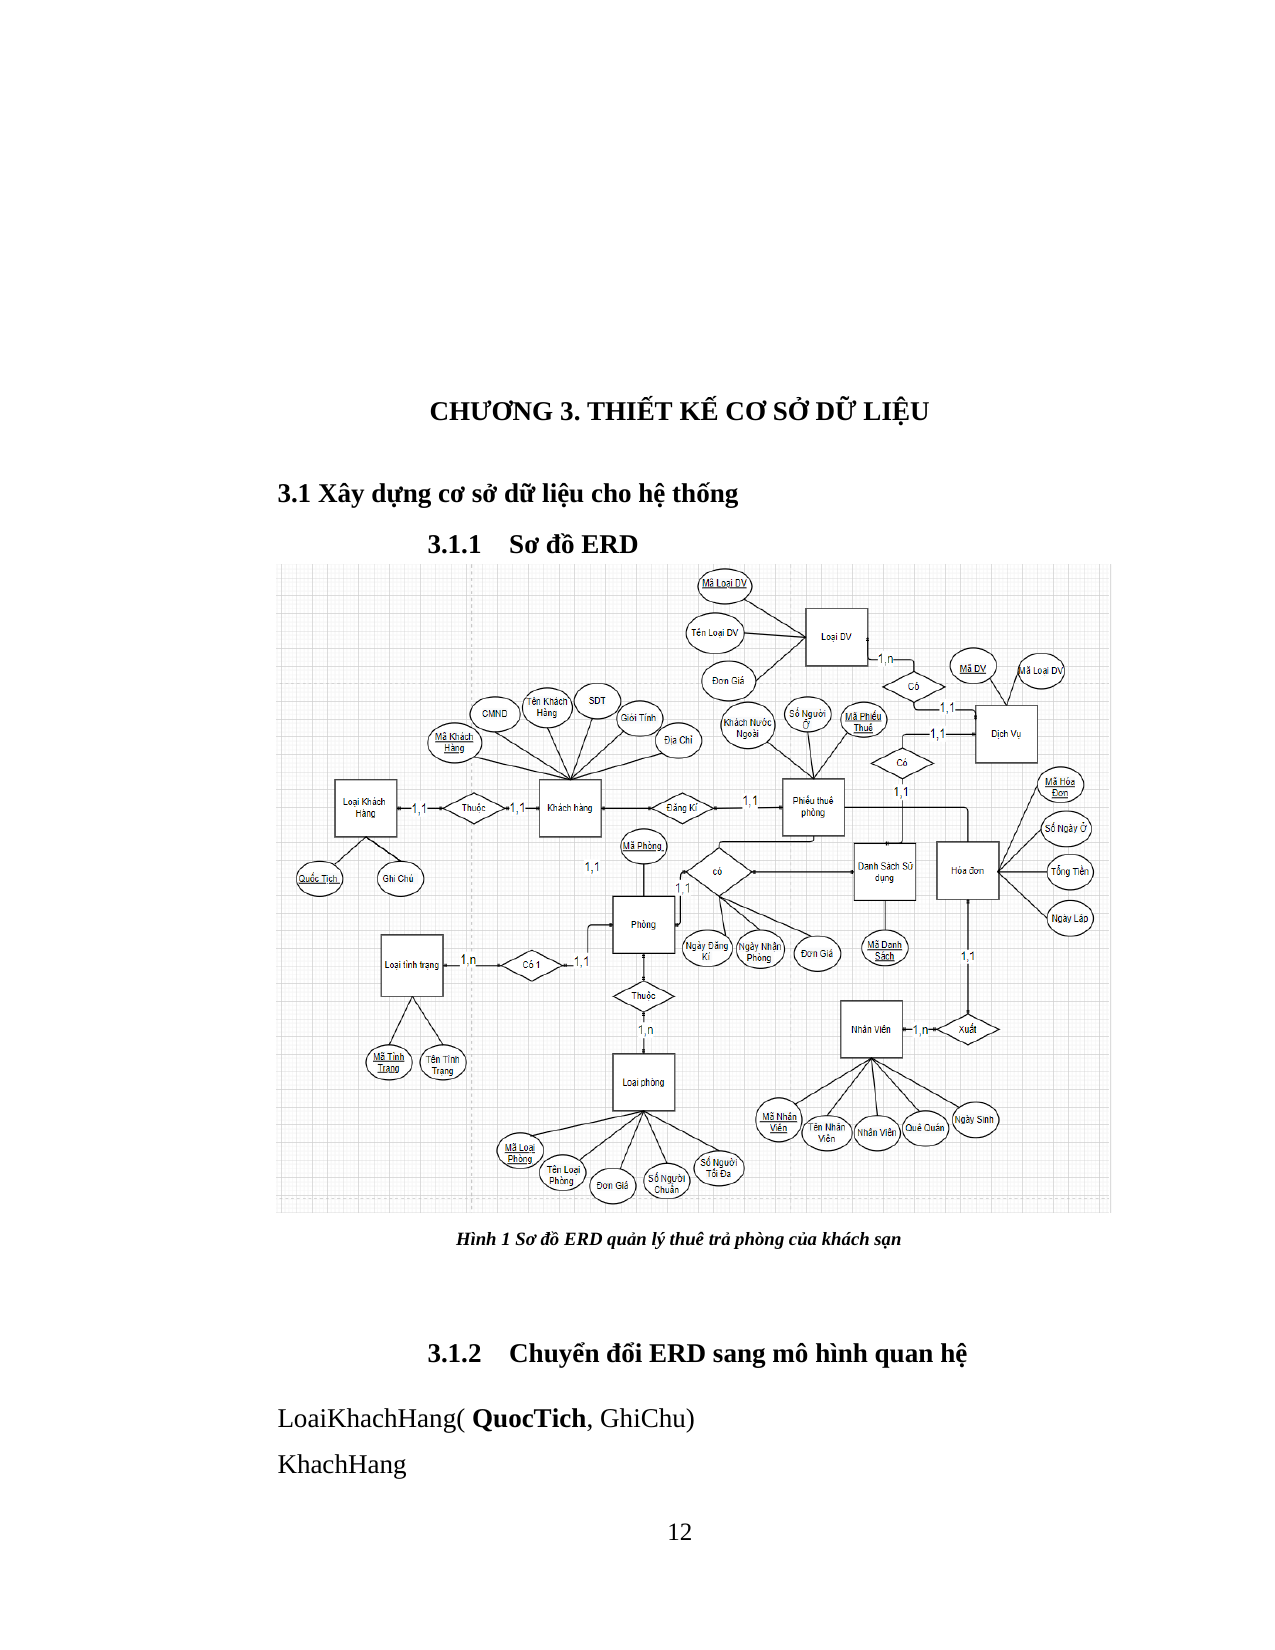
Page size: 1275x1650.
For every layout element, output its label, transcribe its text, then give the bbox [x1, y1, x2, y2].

subtitle CHƯƠNG 3. THIẾT KẾ CƠ SỞ DỮ LIỆU [202, 395, 1157, 426]
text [277, 1448, 1157, 1479]
subtitle 3.1.2 Chuyển đổi ERD sang mô hình quan hệ [277, 1337, 1157, 1368]
text LoaiKhachHang( QuocTich, GhiChu) [277, 1402, 1157, 1433]
picture [276, 564, 1112, 1213]
subtitle 3.1.1 Sơ đồ ERD [277, 529, 1157, 560]
text Hình 1 Sơ đồ ERD quản lý thuê trả phòng của khách sạn [202, 1227, 1157, 1249]
subtitle 3.1 Xây dựng cơ sở dữ liệu cho hệ thống [202, 477, 1157, 508]
